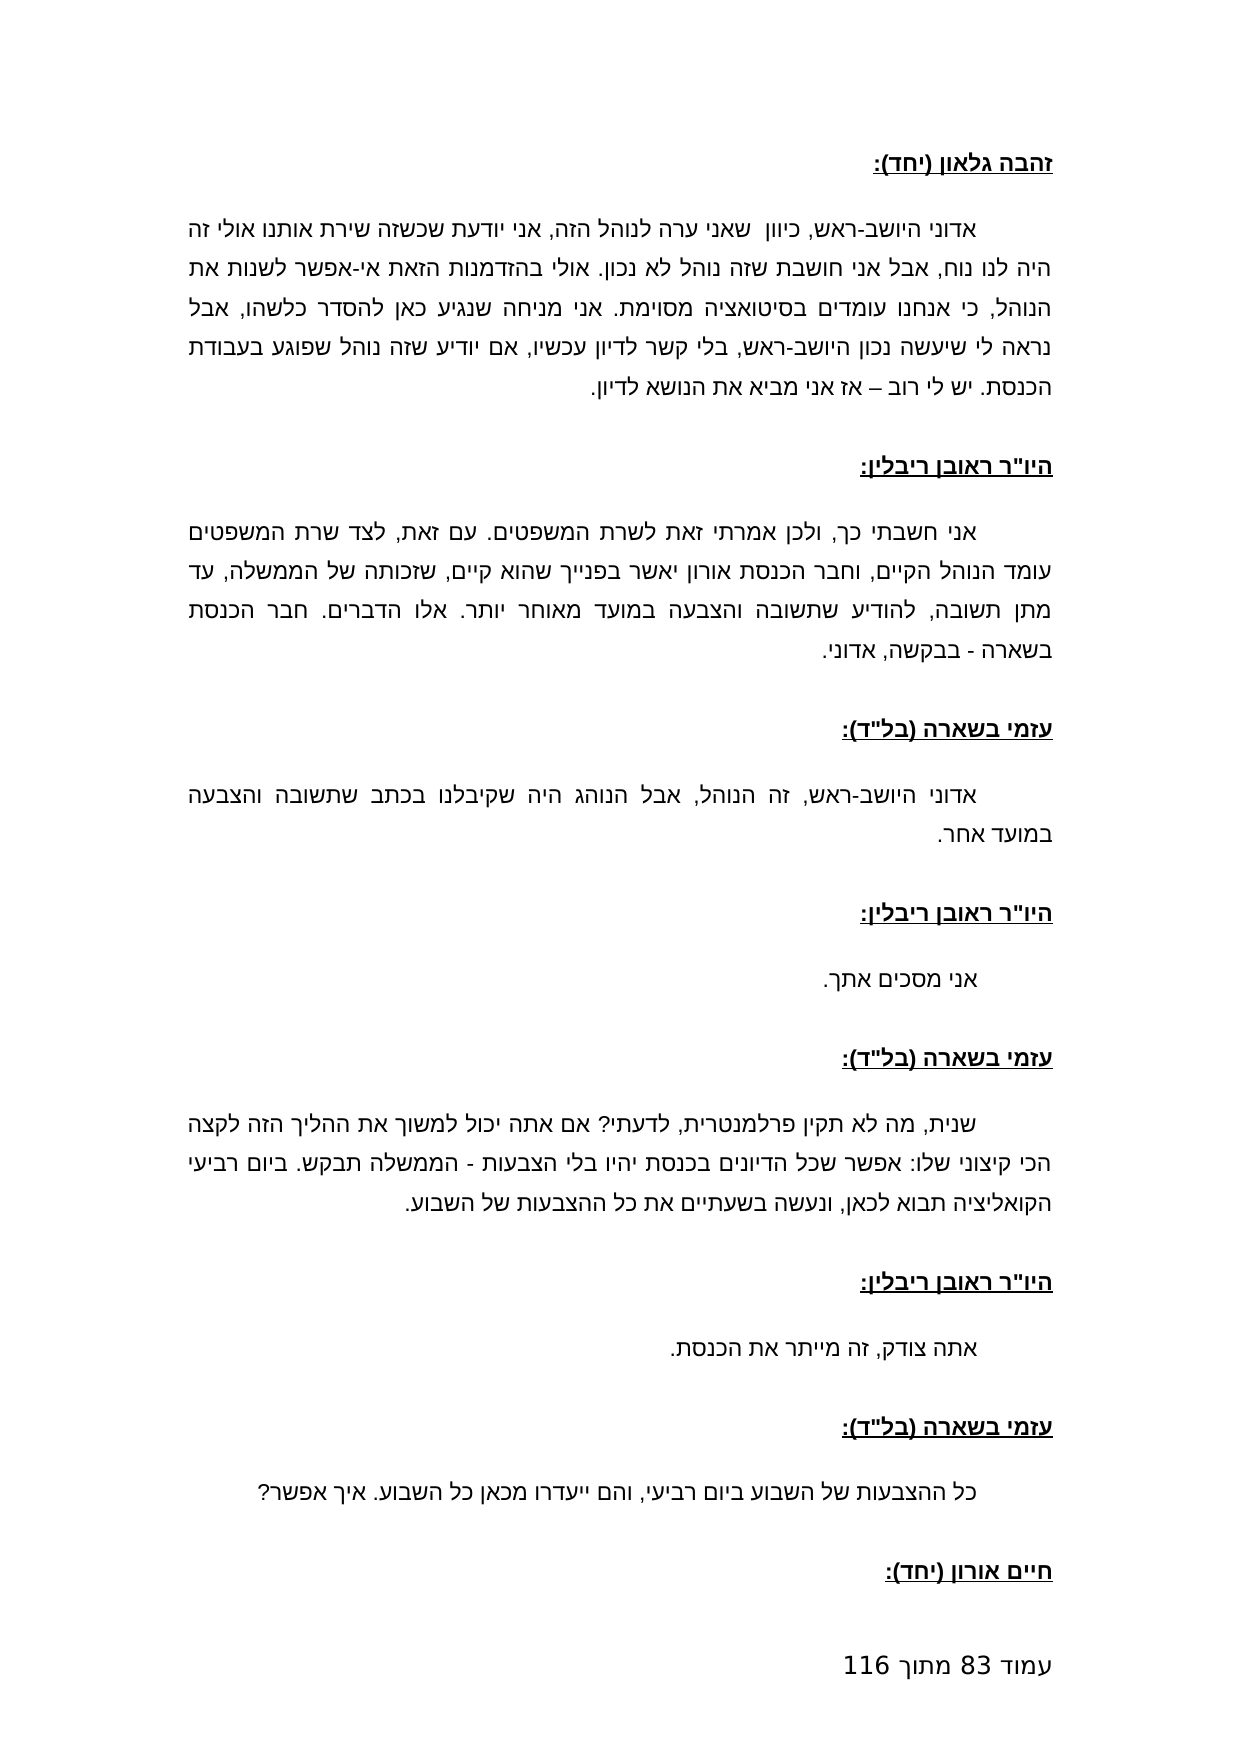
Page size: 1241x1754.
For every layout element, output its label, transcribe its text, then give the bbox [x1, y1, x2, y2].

text עזמי בשארה (בל"ד): [187, 1045, 1053, 1071]
text אתה צודק, זה מייתר את הכנסת. [187, 1334, 1053, 1361]
text אני מסכים אתך. [187, 966, 1053, 992]
text כל ההצבעות של השבוע ביום רביעי, והם ייעדרו מכאן כל השבוע. איך אפשר? [187, 1479, 1053, 1506]
text עזמי בשארה (בל"ד): [187, 1413, 1053, 1440]
text חיים אורון (יחד): [187, 1558, 1053, 1585]
text זהבה גלאון (יחד): [187, 150, 1053, 176]
text שנית, מה לא תקין פרלמנטרית, לדעתי? אם אתה יכול למשוך את ההליך הזה לקצה הכי קיצוני שלו: אפשר שכל הדיונים בכנסת יהיו בלי הצבעות - הממשלה תבקש. ביום רביעי הקואליציה תבוא לכאן, ונעשה בשעתיים את כל ההצבעות של השבוע. [187, 1111, 1053, 1216]
text אני חשבתי כך, ולכן אמרתי זאת לשרת המשפטים. עם זאת, לצד שרת המשפטים עומד הנוהל הקיים, וחבר הכנסת אורון יאשר בפנייך שהוא קיים, שזכותה של הממשלה, עד מתן תשובה, להודיע שתשובה והצבעה במועד מאוחר יותר. אלו הדברים. חבר הכנסת בשארה - בבקשה, אדוני. [187, 518, 1053, 663]
text אדוני היושב-ראש, כיוון שאני ערה לנוהל הזה, אני יודעת שכשזה שירת אותנו אולי זה היה לנו נוח, אבל אני חושבת שזה נוהל לא נכון. אולי בהזדמנות הזאת אי-אפשר לשנות את הנוהל, כי אנחנו עומדים בסיטואציה מסוימת. אני מניחה שנגיע כאן להסדר כלשהו, אבל נראה לי שיעשה נכון היושב-ראש, בלי קשר לדיון עכשיו, אם יודיע שזה נוהל שפוגע בעבודת הכנסת. יש לי רוב – אז אני מביא את הנושא לדיון. [187, 216, 1053, 400]
text היו"ר ראובן ריבלין: [187, 453, 1053, 479]
text עזמי בשארה (בל"ד): [187, 716, 1053, 742]
text היו"ר ראובן ריבלין: [187, 900, 1053, 927]
text אדוני היושב-ראש, זה הנוהל, אבל הנוהג היה שקיבלנו בכתב שתשובה והצבעה במועד אחר. [187, 782, 1053, 848]
text היו"ר ראובן ריבלין: [187, 1269, 1053, 1295]
